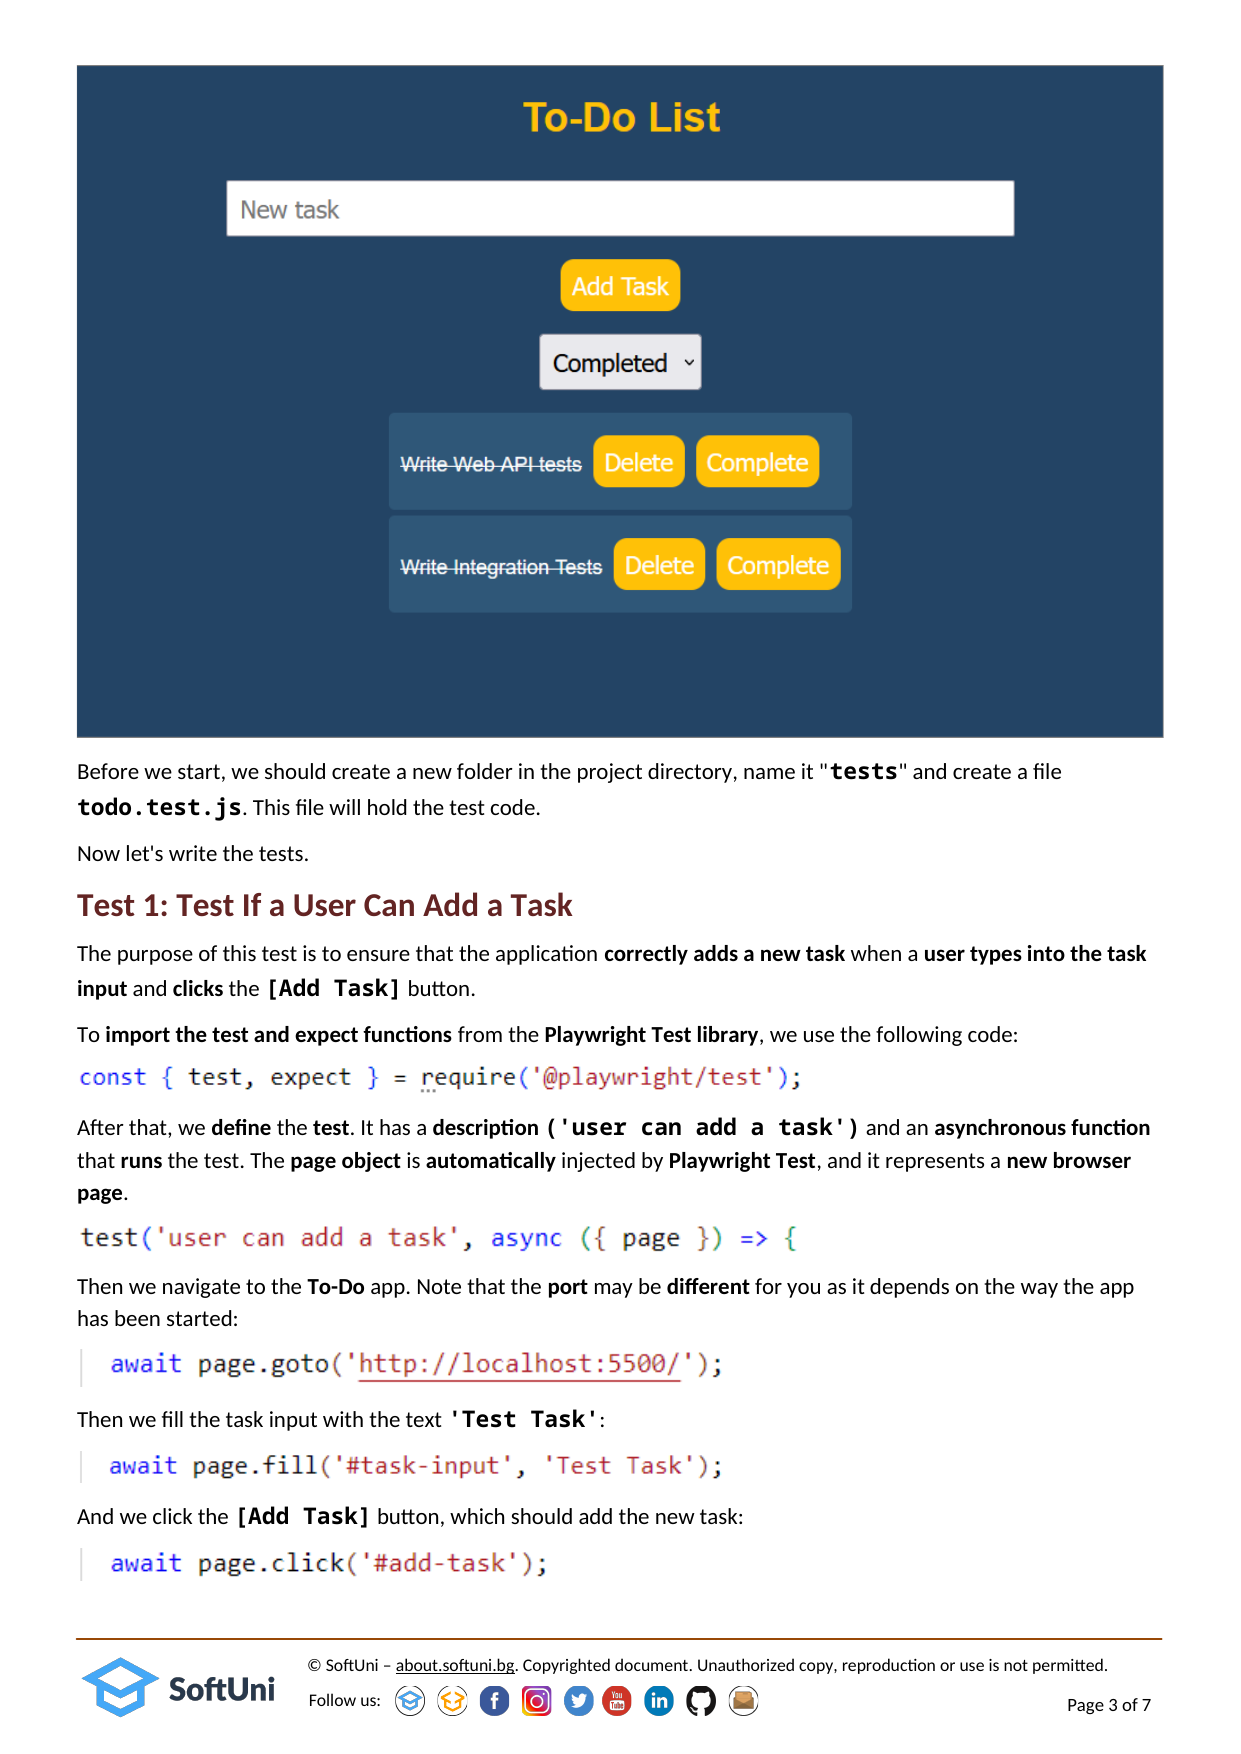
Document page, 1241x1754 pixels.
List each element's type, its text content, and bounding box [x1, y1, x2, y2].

text Before we start, we should create a new folder in the project directory, name it "tests" and create a file todo.test.js. This file will hold the test code. [77, 754, 1163, 822]
text And we click the [Add Task] button, which should add the new task: [77, 1500, 1163, 1531]
picture [522, 1686, 552, 1716]
picture [75, 1651, 281, 1723]
picture [728, 1686, 759, 1716]
picture [479, 1686, 510, 1716]
picture [644, 1707, 653, 1716]
picture [395, 1686, 425, 1716]
text Now let's write the tests. [77, 839, 1163, 867]
picture [76, 1222, 801, 1256]
text To import the test and expect functions from the Playwright Test library, we use the following code: [77, 1020, 1163, 1048]
picture [686, 1686, 716, 1716]
picture [658, 1698, 667, 1707]
text After that, we define the test. It has a description ('user can add a task') and an asynchronous function that runs the test. The page object is automatically injected by Playwright Test, and it represents a new browser page. [77, 1110, 1163, 1206]
picture [76, 1349, 726, 1387]
picture [665, 1707, 674, 1716]
picture [76, 1064, 803, 1094]
picture [76, 1548, 551, 1581]
picture [644, 1686, 651, 1694]
picture [564, 1686, 594, 1716]
picture [667, 1686, 674, 1694]
text Then we navigate to the To-Do app. Note that the port may be different for you as it depends on the way the app has been started: [77, 1272, 1163, 1332]
picture [76, 65, 1164, 738]
picture [76, 1451, 726, 1483]
subtitle Test 1: Test If a User Can Add a Task [77, 884, 1163, 924]
text The purpose of this test is to ensure that the application correctly adds a new task when a user types into the task input and clicks the [Add Task] button. [77, 939, 1163, 1003]
picture [602, 1686, 632, 1716]
text Then we fill the task input with the text 'Test Task': [77, 1403, 1163, 1434]
picture [437, 1686, 468, 1716]
